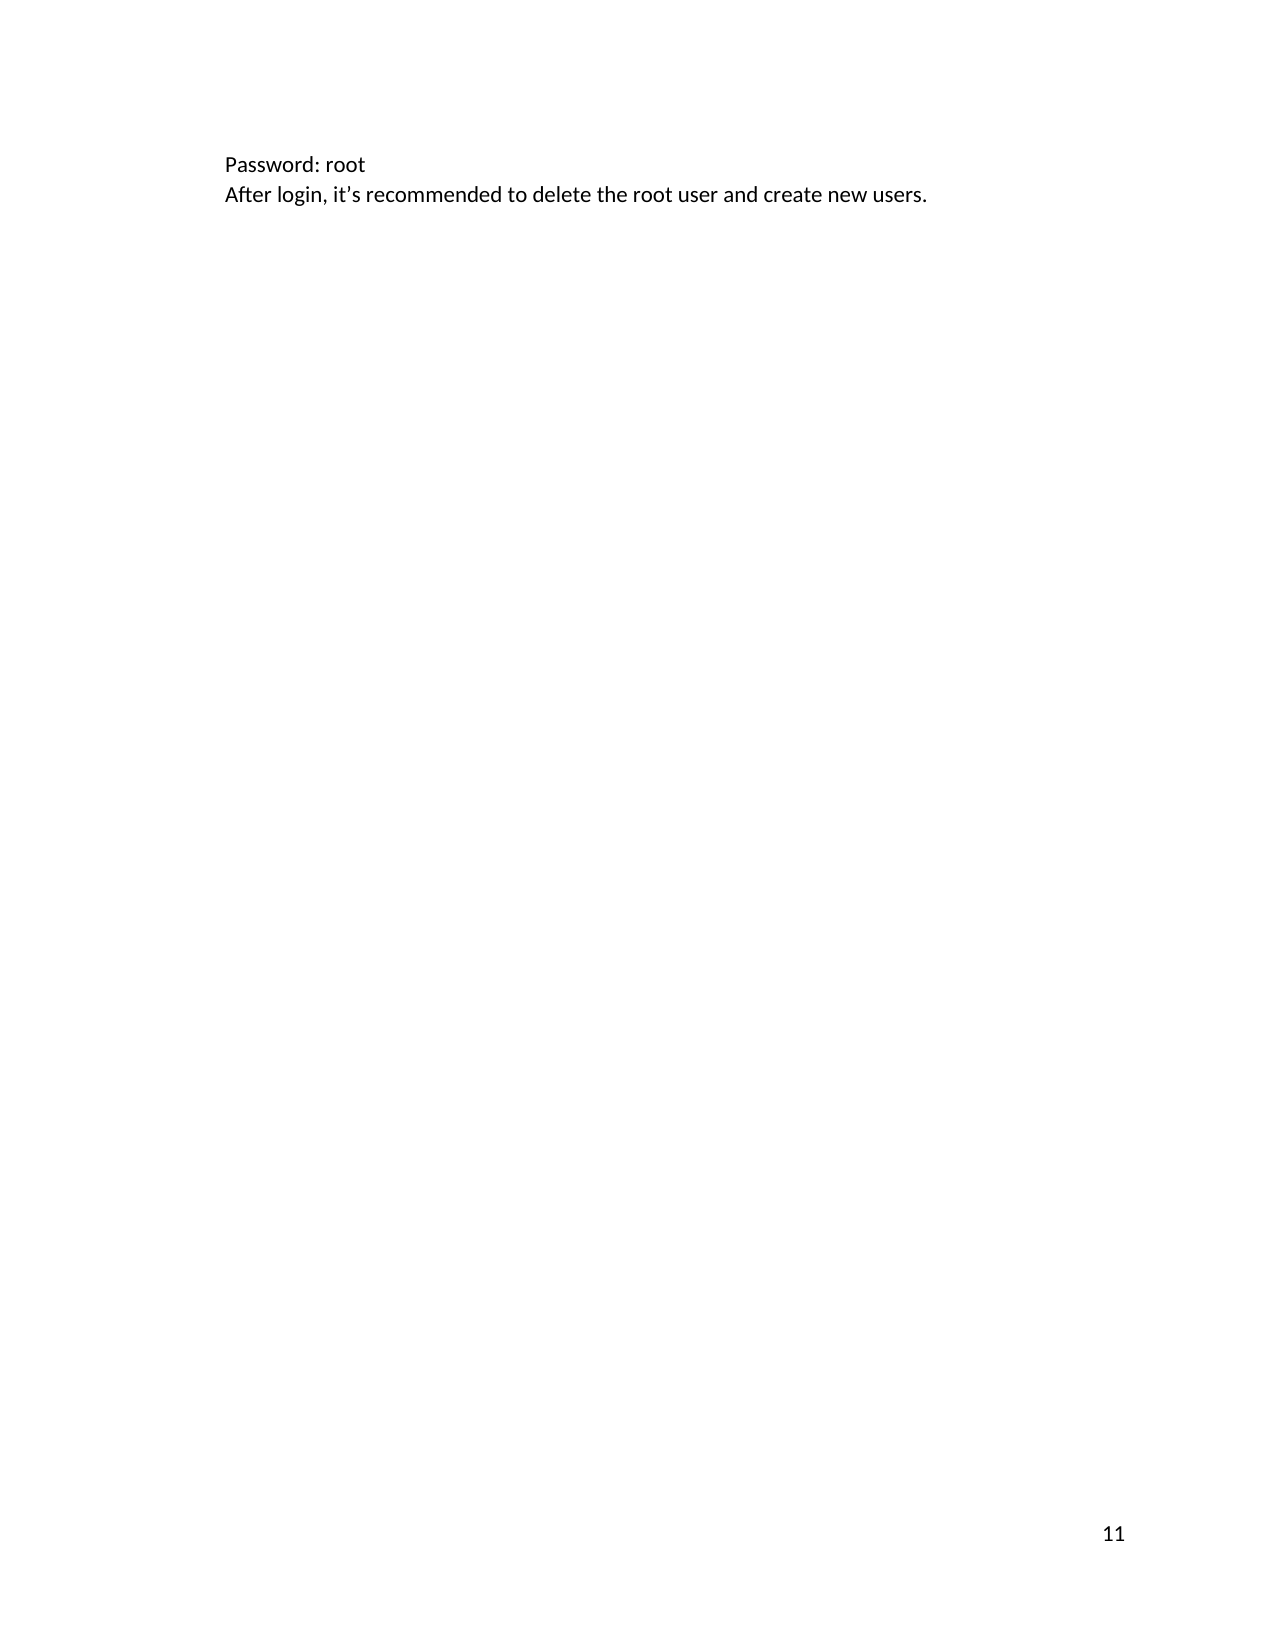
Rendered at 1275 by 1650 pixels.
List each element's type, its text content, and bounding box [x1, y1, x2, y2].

text Password: root [225, 150, 1125, 178]
text After login, it’s recommended to delete the root user and create new users. [225, 180, 1125, 208]
